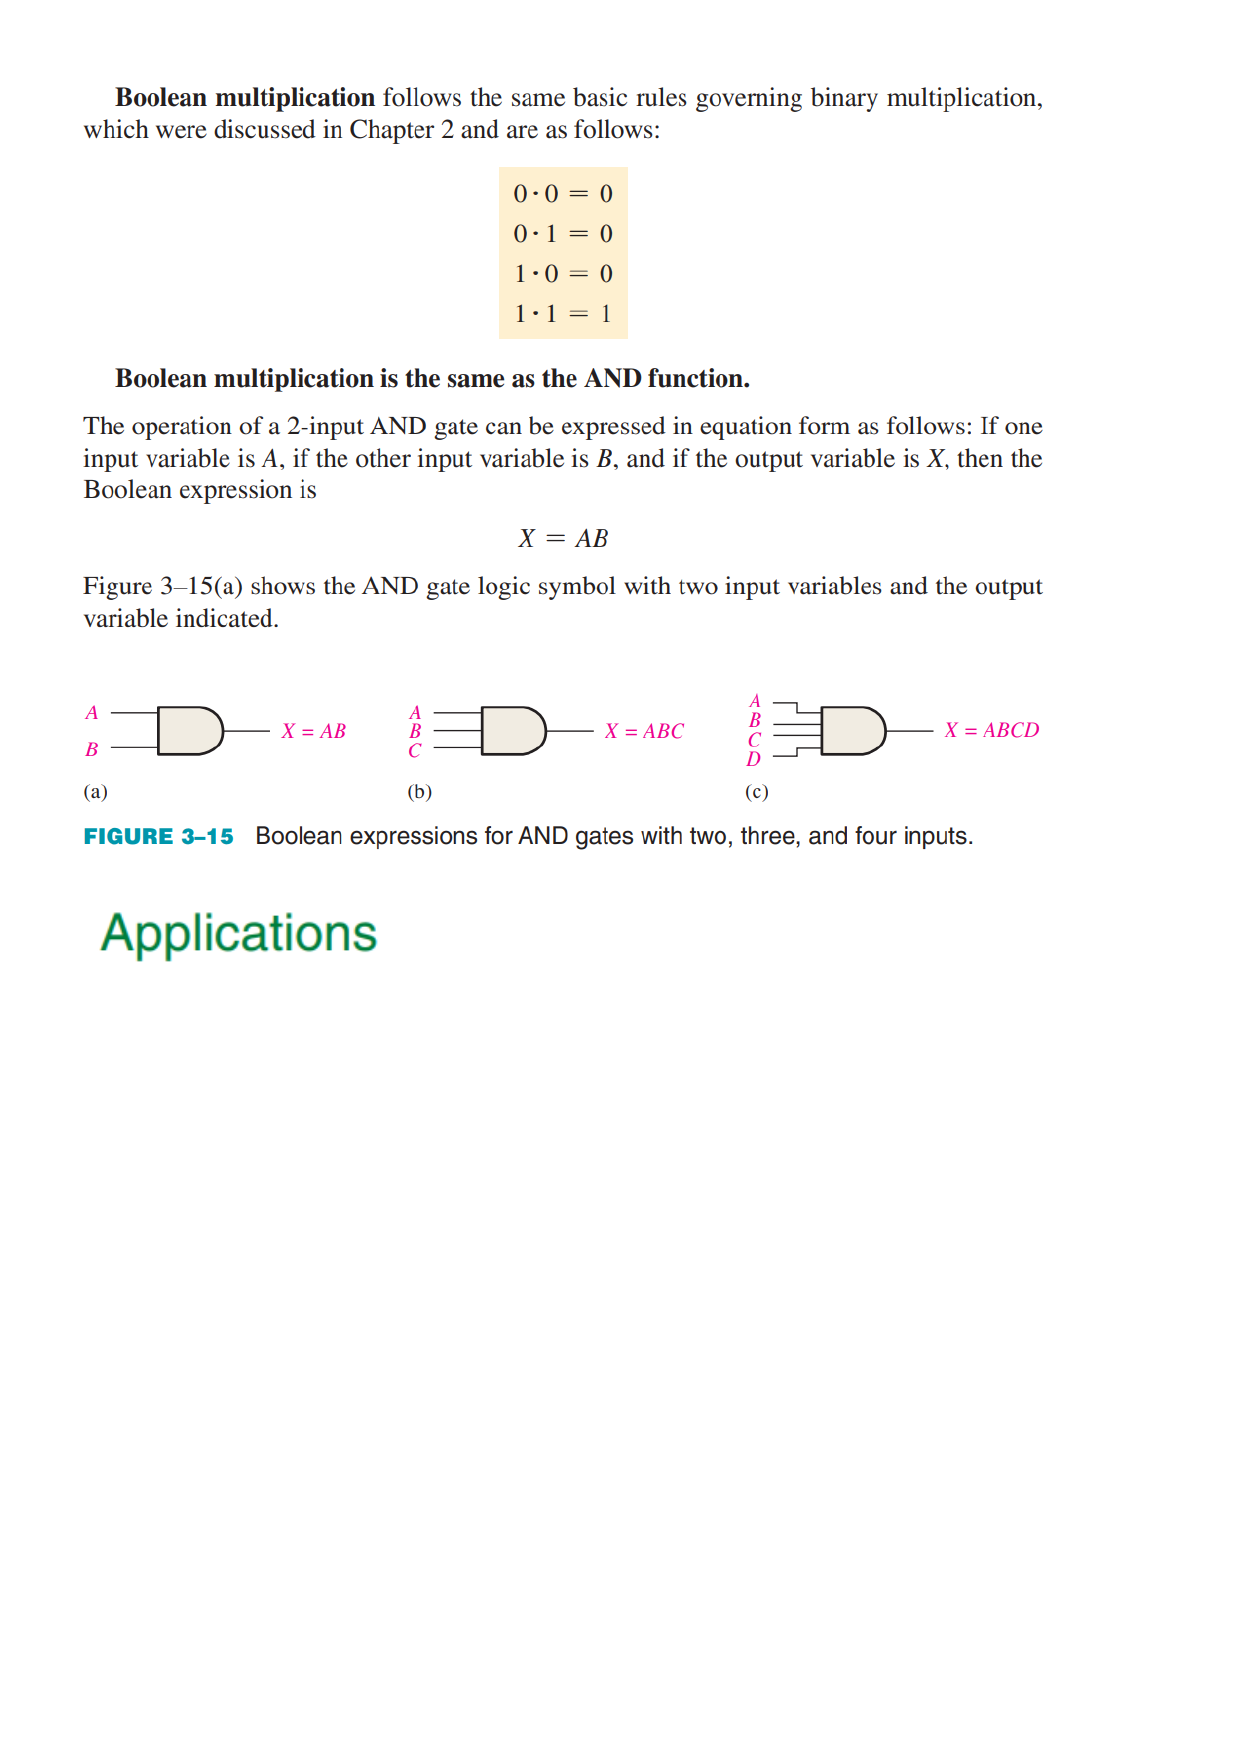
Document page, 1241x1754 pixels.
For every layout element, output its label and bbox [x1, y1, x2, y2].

picture [75, 883, 400, 971]
picture [75, 75, 1059, 865]
